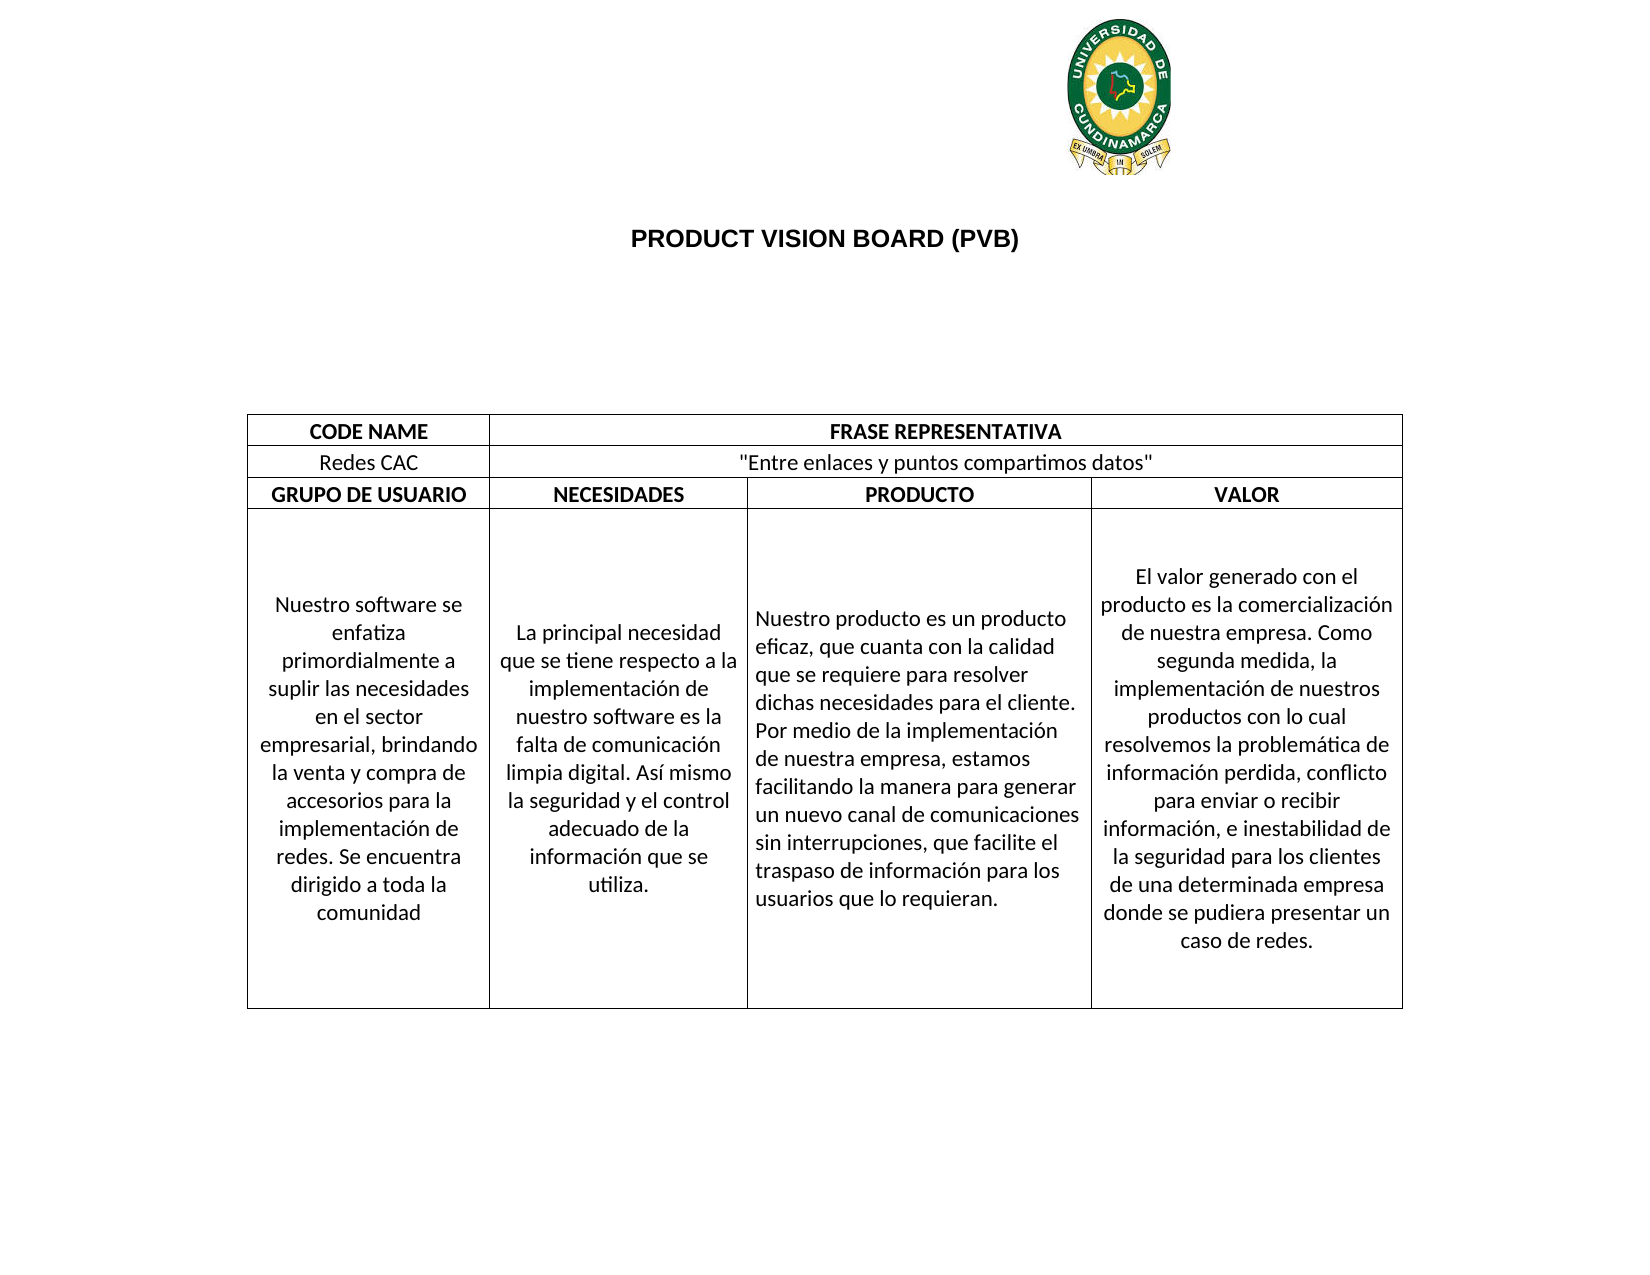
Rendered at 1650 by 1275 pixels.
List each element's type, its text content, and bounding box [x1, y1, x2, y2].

table_cell Nuestro producto es un producto eficaz, que cuanta con la calidad que se requiere para resolver dichas necesidades para el cliente. Por medio de la implementación de nuestra empresa, estamos facilitando la manera para generar un nuevo canal de comunicaciones sin interrupciones, que facilite el traspaso de información para los usuarios que lo requieran. [748, 509, 1091, 1008]
picture [1067, 19, 1171, 175]
table_cell NECESIDADES [490, 478, 747, 508]
table_cell Nuestro software se enfatiza primordialmente a suplir las necesidades en el sector empresarial, brindando la venta y compra de accesorios para la implementación de redes. Se encuentra dirigido a toda la comunidad [248, 509, 489, 1008]
text PRODUCT VISION BOARD (PVB) [148, 224, 1502, 253]
table_header FRASE REPRESENTATIVA [490, 415, 1402, 445]
table_cell VALOR [1092, 478, 1402, 508]
table_cell El valor generado con el producto es la comercialización de nuestra empresa. Como segunda medida, la implementación de nuestros productos con lo cual resolvemos la problemática de información perdida, conflicto para enviar o recibir información, e inestabilidad de la seguridad para los clientes de una determinada empresa donde se pudiera presentar un caso de redes. [1092, 509, 1402, 1008]
table_cell "Entre enlaces y puntos compartimos datos" [490, 446, 1402, 477]
table_cell Redes CAC [248, 446, 489, 477]
table_cell PRODUCTO [748, 478, 1091, 508]
table_cell La principal necesidad que se tiene respecto a la implementación de nuestro software es la falta de comunicación limpia digital. Así mismo la seguridad y el control adecuado de la información que se utiliza. [490, 509, 747, 1008]
table_header CODE NAME [248, 415, 489, 445]
table_cell GRUPO DE USUARIO [248, 478, 489, 508]
